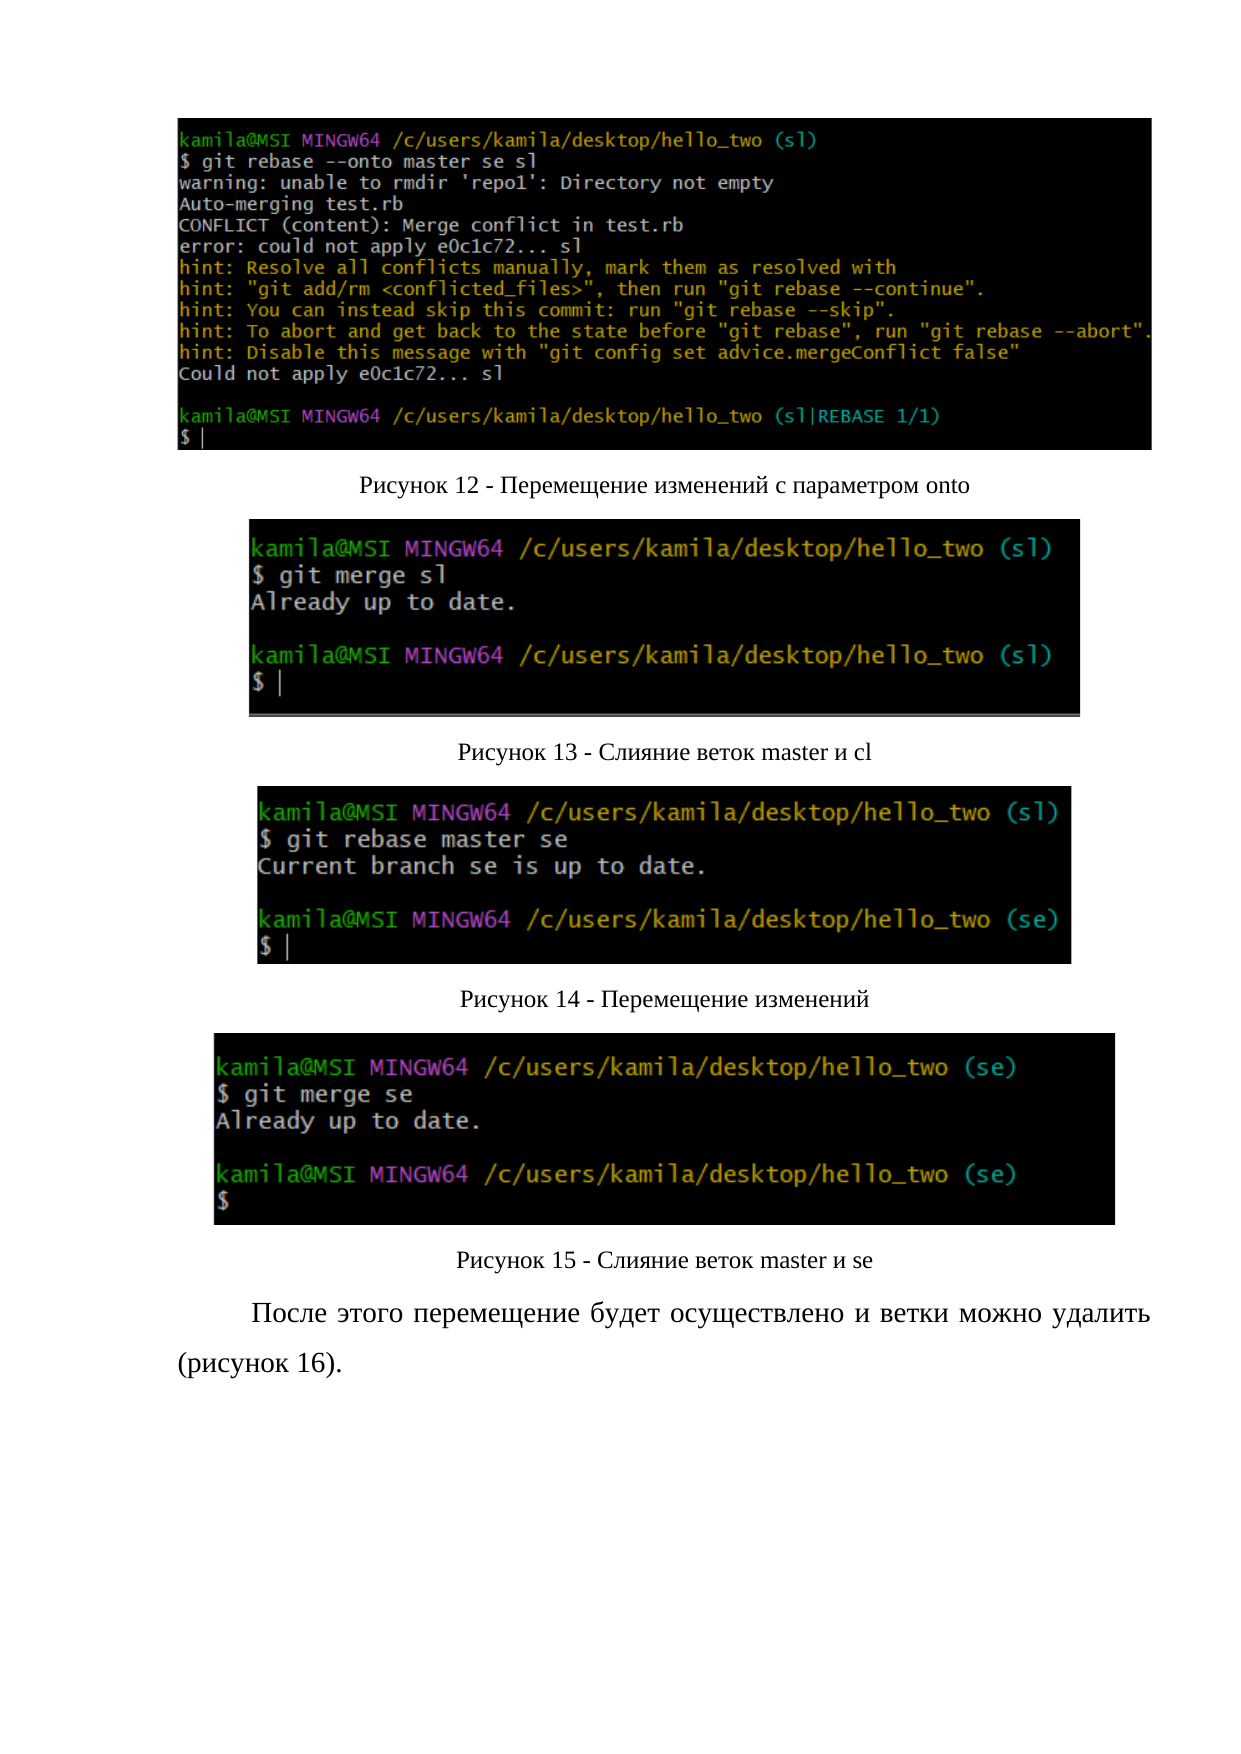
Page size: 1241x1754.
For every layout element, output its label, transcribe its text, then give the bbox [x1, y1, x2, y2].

picture [177, 118, 1152, 450]
text После этого перемещение будет осуществлено и ветки можно удалить (рисунок 16). [177, 1295, 1152, 1379]
picture [248, 519, 1080, 717]
picture [213, 1033, 1116, 1225]
picture [257, 786, 1072, 964]
